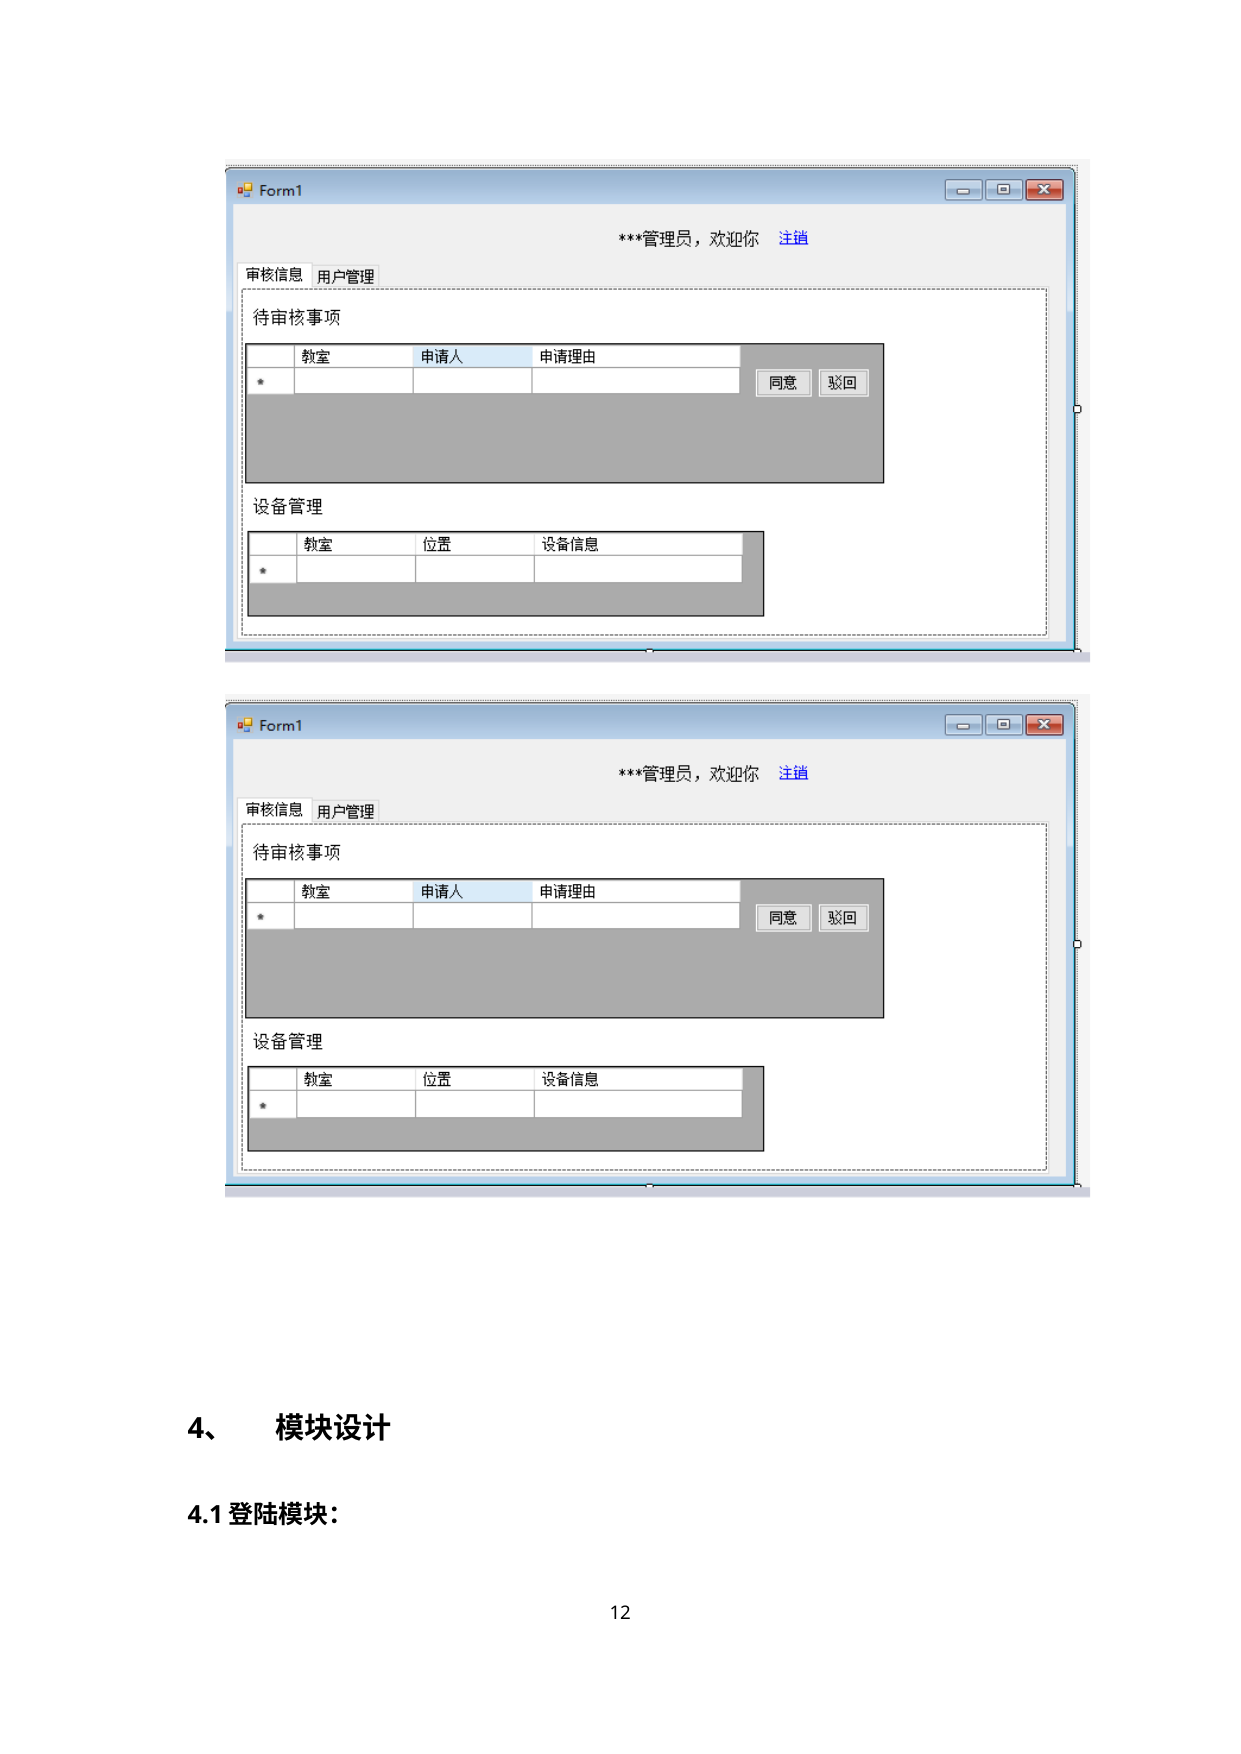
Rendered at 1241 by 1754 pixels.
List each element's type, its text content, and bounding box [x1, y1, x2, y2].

picture [225, 159, 1091, 663]
list 模块设计 [187, 1393, 1053, 1458]
picture [225, 694, 1091, 1198]
text 4.1登陆模块： [187, 1480, 1053, 1545]
